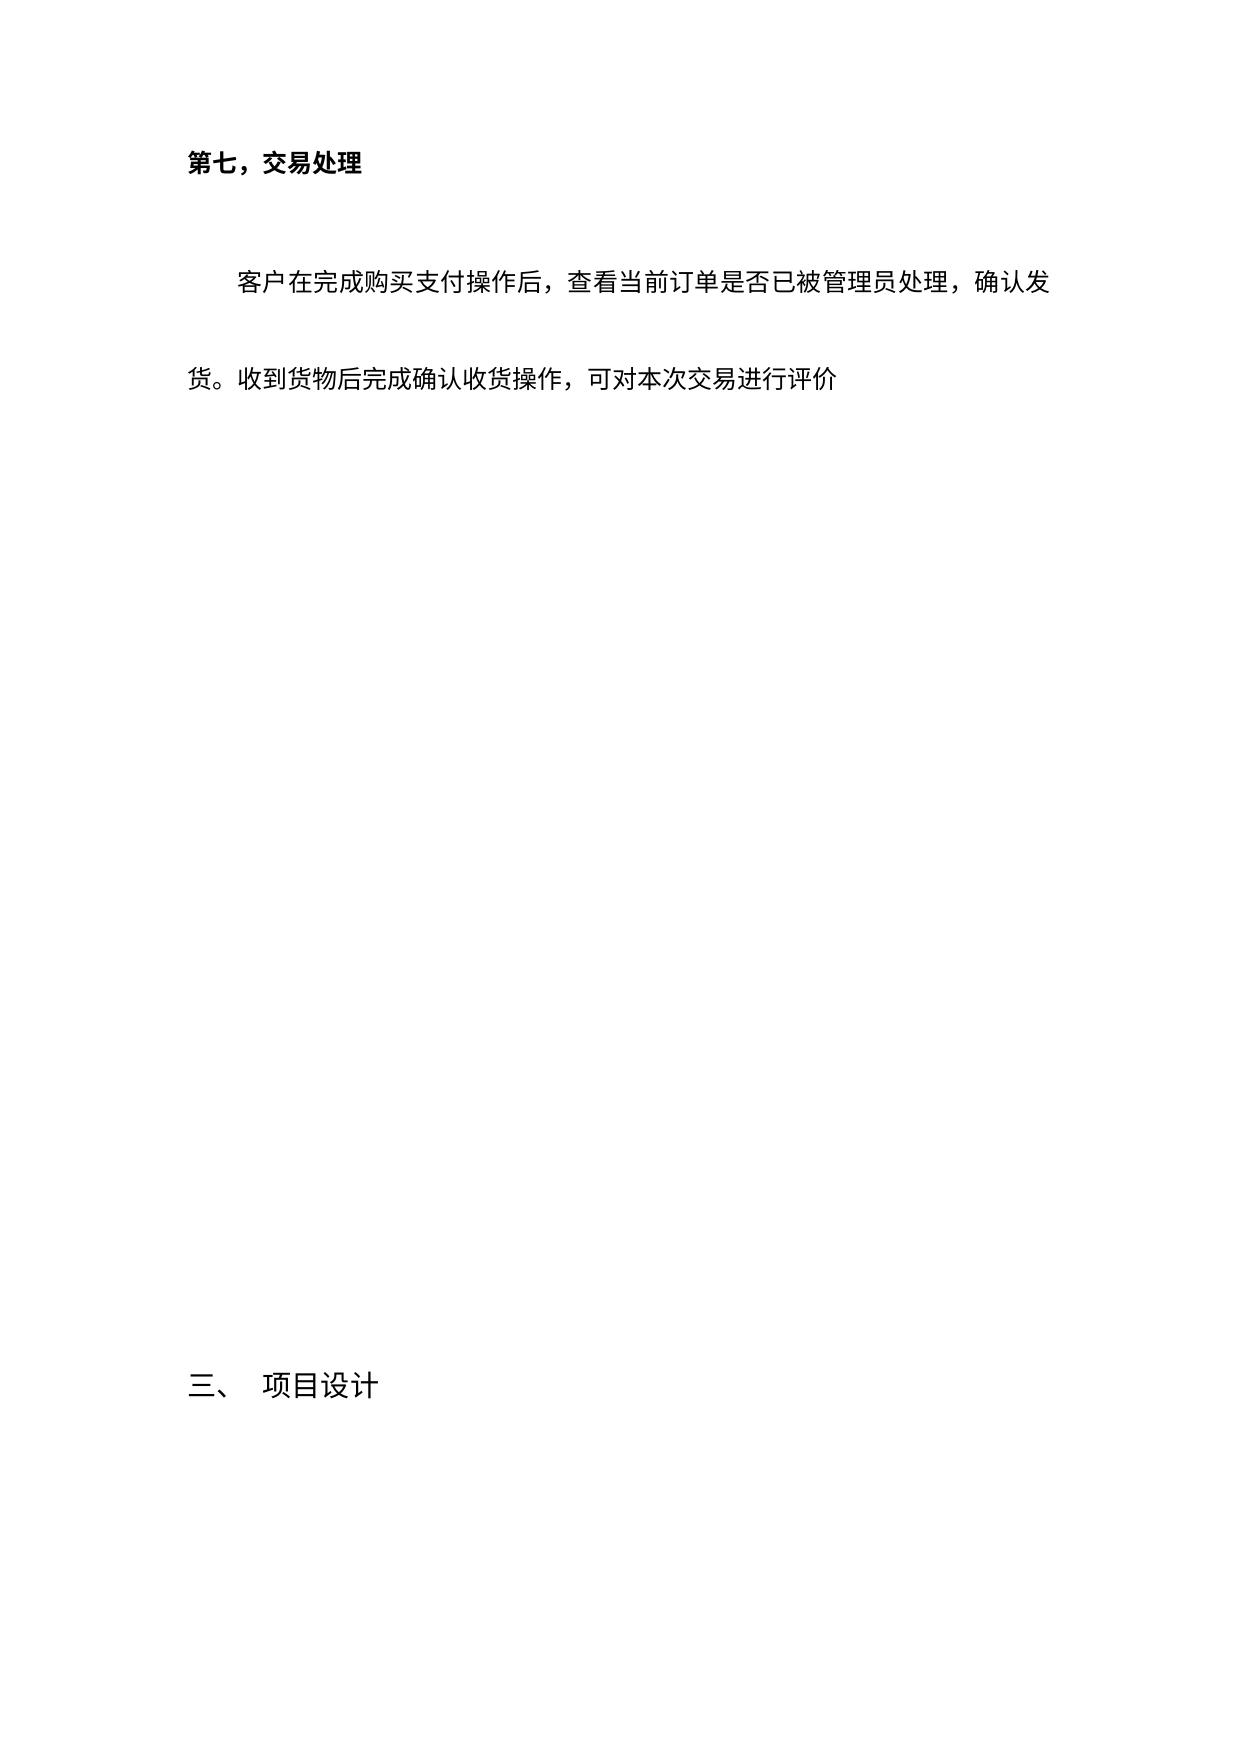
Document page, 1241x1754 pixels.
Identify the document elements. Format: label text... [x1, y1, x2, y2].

subtitle 第七，交易处理 [187, 129, 1053, 194]
text 客户在完成购买支付操作后，查看当前订单是否已被管理员处理，确认发货。收到货物后完成确认收货操作，可对本次交易进行评价 [187, 248, 1053, 410]
list 项目设计 [187, 1351, 1053, 1416]
